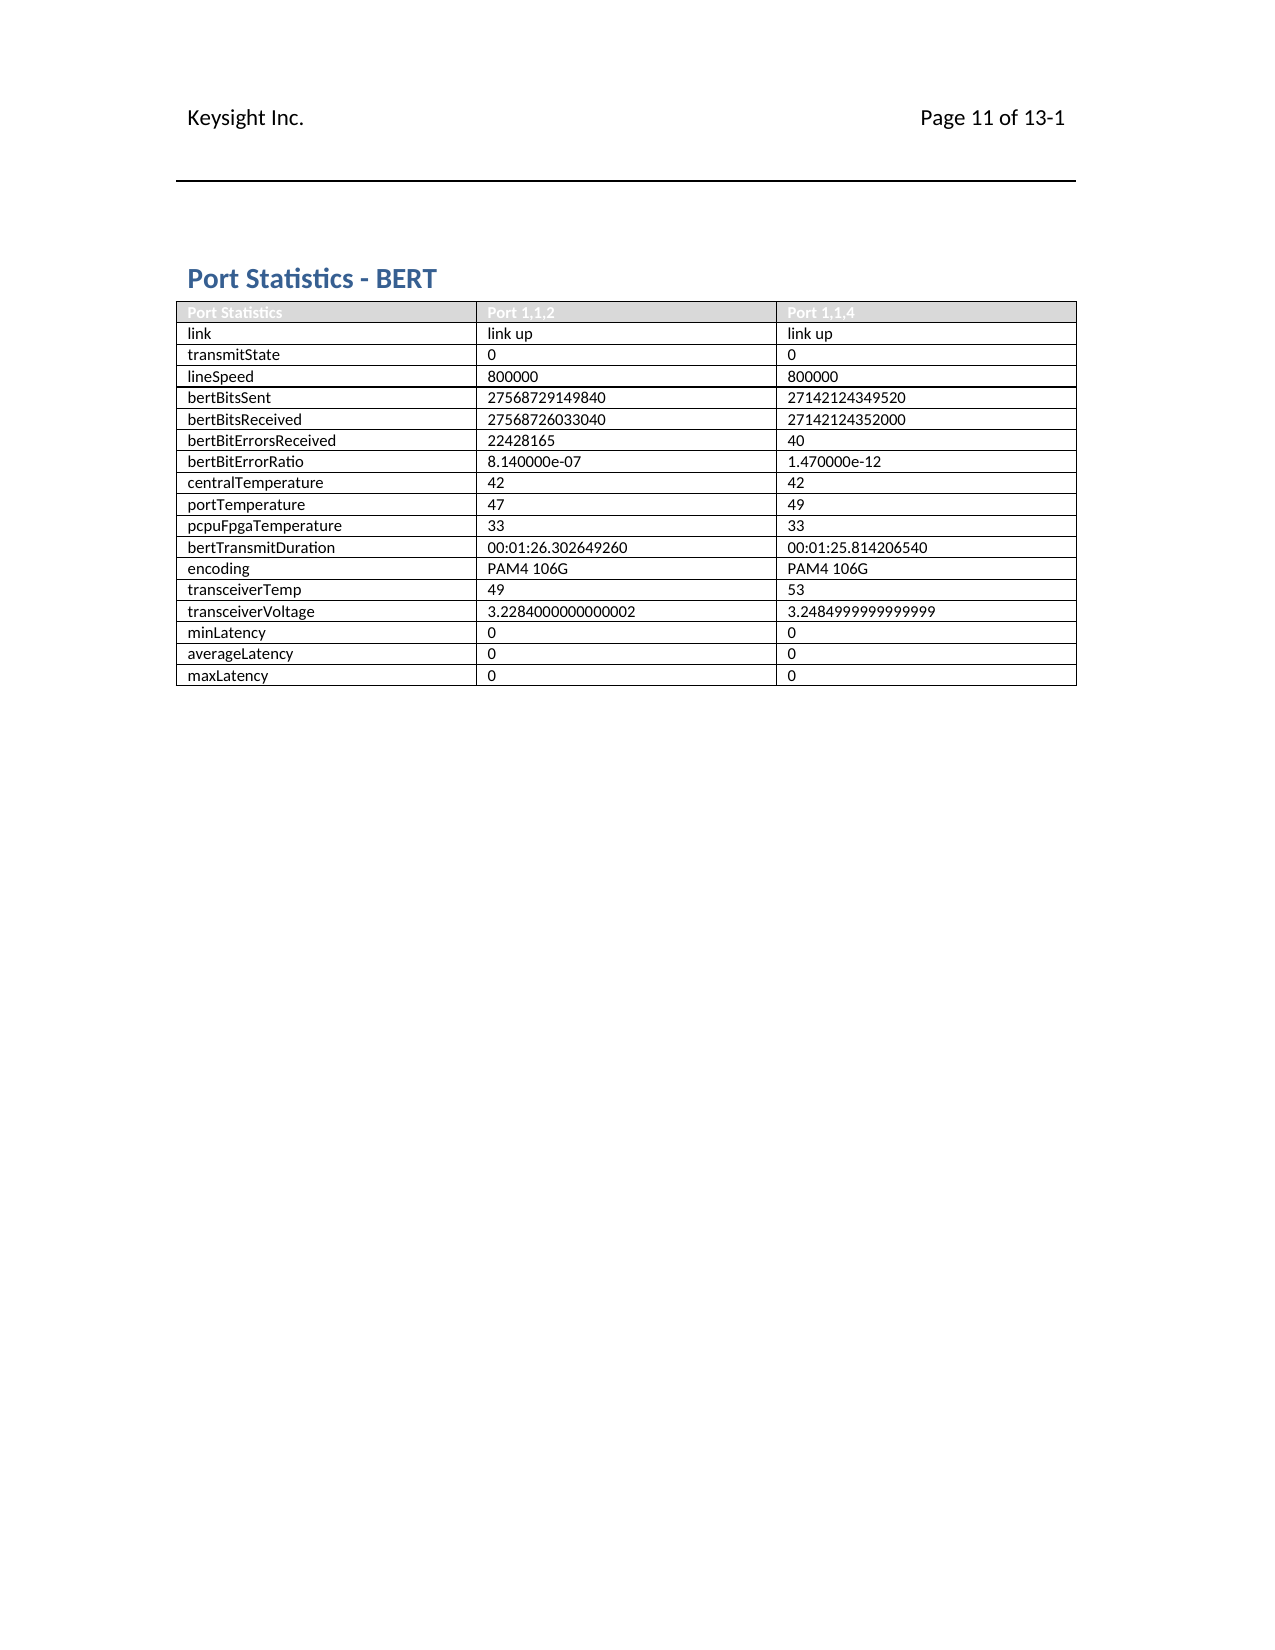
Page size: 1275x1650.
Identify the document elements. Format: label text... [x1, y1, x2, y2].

table_cell averageLatency [177, 644, 476, 664]
table_cell 42 [777, 473, 1076, 493]
table_cell bertBitsSent [177, 388, 476, 408]
table_cell transceiverTemp [177, 580, 476, 600]
table_cell 47 [477, 494, 776, 514]
table_cell portTemperature [177, 494, 476, 514]
table_cell 00:01:25.814206540 [777, 537, 1076, 557]
table_cell link up [777, 323, 1076, 344]
table_cell 0 [477, 644, 776, 664]
table_cell maxLatency [177, 665, 476, 685]
table_cell 0 [477, 622, 776, 643]
table_cell 27142124349520 [777, 388, 1076, 408]
table_cell bertBitErrorRatio [177, 451, 476, 472]
table_cell pcpuFpgaTemperature [177, 516, 476, 536]
table_cell transmitState [177, 345, 476, 365]
table_cell 33 [477, 516, 776, 536]
table_cell 800000 [477, 366, 776, 386]
table_cell 27568729149840 [477, 388, 776, 408]
table_cell 49 [477, 580, 776, 600]
table_header Port 1,1,4 [777, 302, 1076, 322]
table_header Port 1,1,2 [477, 302, 776, 322]
table_cell 0 [477, 345, 776, 365]
table_cell lineSpeed [177, 366, 476, 386]
table_cell 00:01:26.302649260 [477, 537, 776, 557]
table_cell bertBitErrorsReceived [177, 430, 476, 450]
table_cell 33 [777, 516, 1076, 536]
table_cell 1.470000e-12 [777, 451, 1076, 472]
table_cell PAM4 106G [777, 558, 1076, 578]
table_cell 0 [477, 665, 776, 685]
table_cell 0 [777, 345, 1076, 365]
table_cell 3.2284000000000002 [477, 601, 776, 621]
table_header Port Statistics [177, 302, 476, 322]
table_cell encoding [177, 558, 476, 578]
table_cell bertBitsReceived [177, 409, 476, 429]
table_cell 3.2484999999999999 [777, 601, 1076, 621]
table_cell 800000 [777, 366, 1076, 386]
table_cell link up [477, 323, 776, 344]
table_cell 0 [777, 665, 1076, 685]
table_cell 42 [477, 473, 776, 493]
table_cell 40 [777, 430, 1076, 450]
table_cell PAM4 106G [477, 558, 776, 578]
table_cell 22428165 [477, 430, 776, 450]
table_cell 27568726033040 [477, 409, 776, 429]
table_cell centralTemperature [177, 473, 476, 493]
subtitle Port Statistics - BERT [187, 260, 1087, 296]
table_cell minLatency [177, 622, 476, 643]
table_cell 53 [777, 580, 1076, 600]
table_cell 0 [777, 644, 1076, 664]
table_cell transceiverVoltage [177, 601, 476, 621]
table_cell bertTransmitDuration [177, 537, 476, 557]
table_cell 27142124352000 [777, 409, 1076, 429]
table_cell 8.140000e-07 [477, 451, 776, 472]
table_cell link [177, 323, 476, 344]
table_cell 49 [777, 494, 1076, 514]
table_cell 0 [777, 622, 1076, 643]
